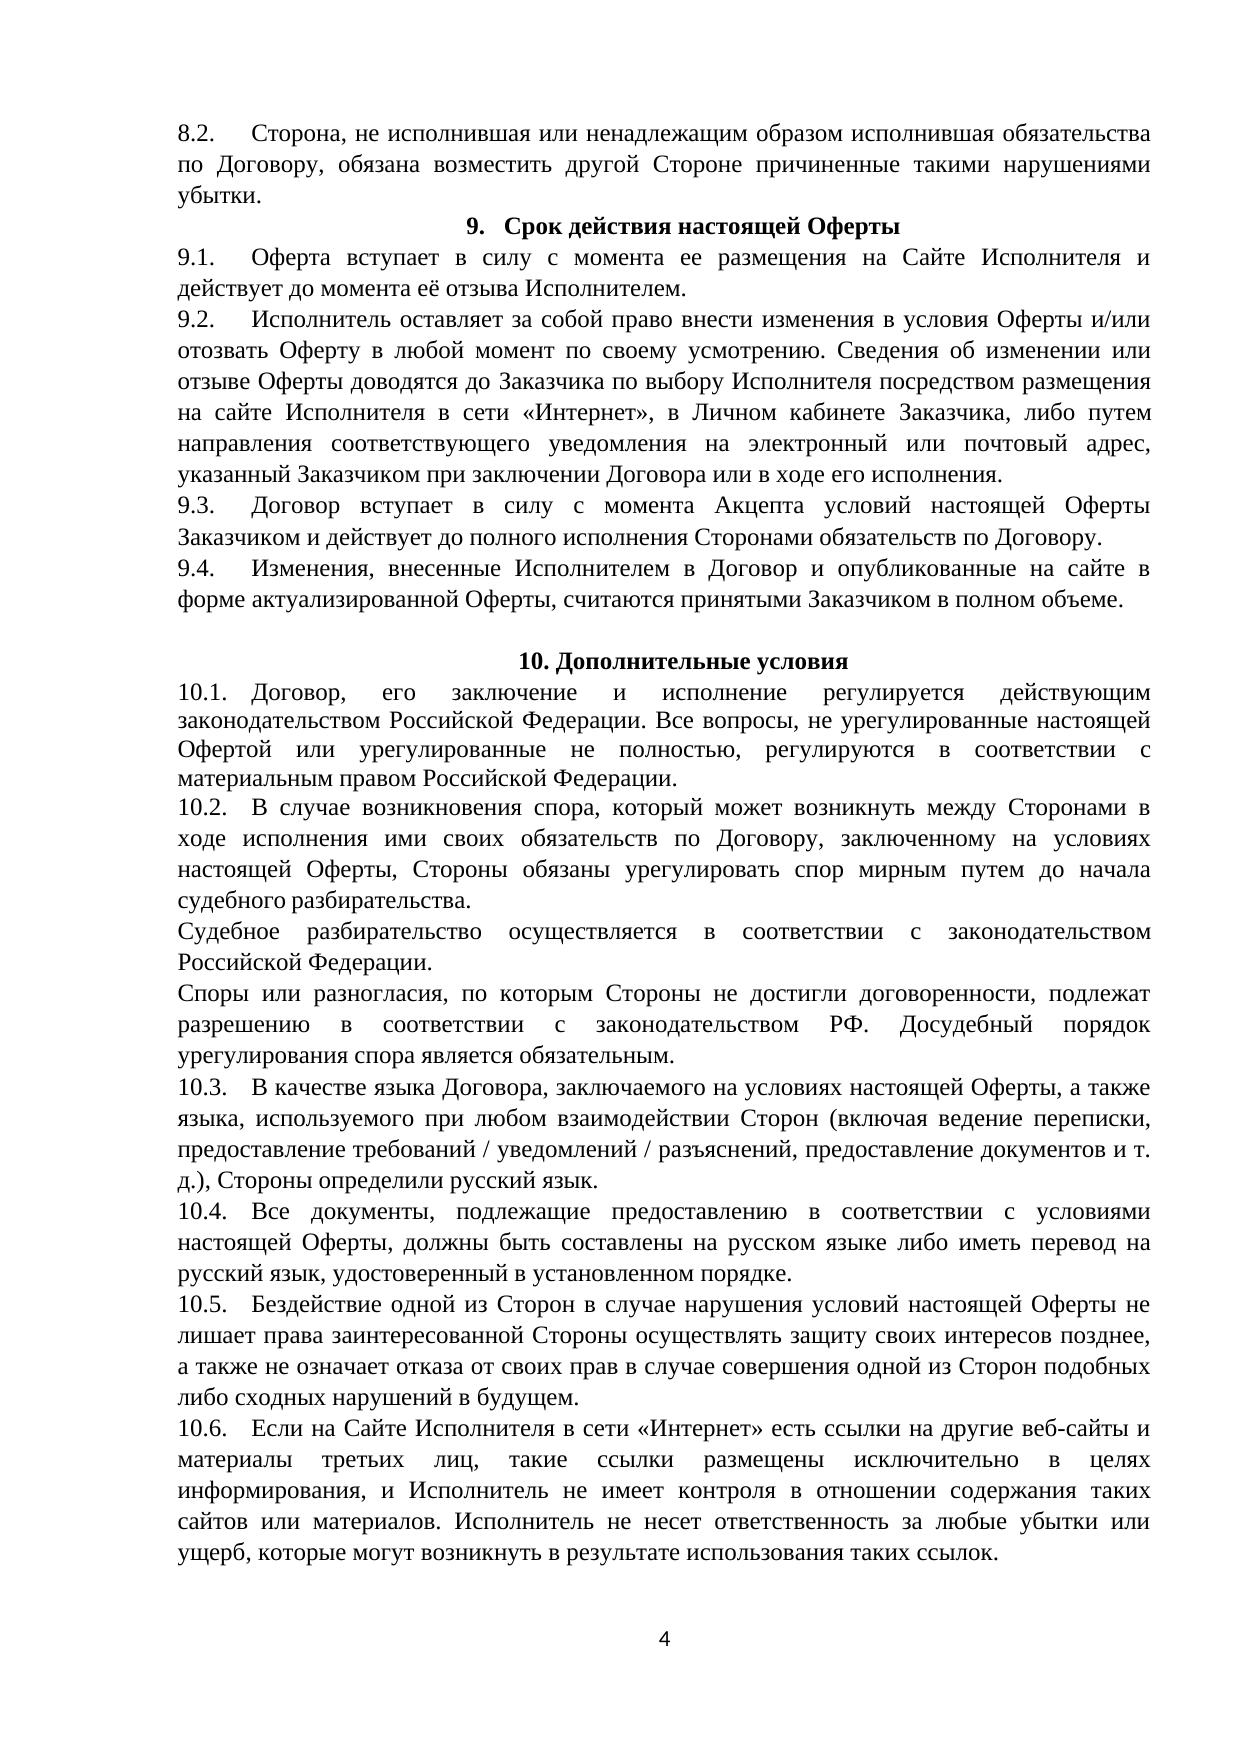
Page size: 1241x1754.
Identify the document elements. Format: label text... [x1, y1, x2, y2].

list Судебное разбирательство осуществляется в соответствии с законодательством Российской Федерации. [177, 916, 1152, 976]
list Исполнитель оставляет за собой право внести изменения в условия Оферты и/или отозвать Оферту в любой момент по своему усмотрению. Сведения об изменении или отзыве Оферты доводятся до Заказчика по выбору Исполнителя посредством размещения на сайте Исполнителя в сети «Интернет», в Личном кабинете Заказчика, либо путем направления соответствующего уведомления на электронный или почтовый адрес, указанный Заказчиком при заключении Договора или в ходе его исполнения. [177, 304, 1152, 488]
list Споры или разногласия, по которым Стороны не достигли договоренности, подлежат разрешению в соответствии с законодательством РФ. Досудебный порядок урегулирования спора является обязательным. [177, 978, 1152, 1069]
list Если на Сайте Исполнителя в сети «Интернет» есть ссылки на другие веб-сайты и материалы третьих лиц, такие ссылки размещены исключительно в целях информирования, и Исполнитель не имеет контроля в отношении содержания таких сайтов или материалов. Исполнитель не несет ответственность за любые убытки или ущерб, которые могут возникнуть в результате использования таких ссылок. [177, 1413, 1152, 1566]
list Изменения, внесенные Исполнителем в Договор и опубликованные на сайте в форме актуализированной Оферты, считаются принятыми Заказчиком в полном объеме. [177, 553, 1152, 612]
list В случае возникновения спора, который может возникнуть между Сторонами в ходе исполнения ими своих обязательств по Договору, заключенному на условиях настоящей Оферты, Стороны обязаны урегулировать спор мирным путем до начала судебного разбирательства. [177, 792, 1152, 914]
list Срок действия настоящей Оферты [215, 211, 1152, 240]
list Сторона, не исполнившая или ненадлежащим образом исполнившая обязательства по Договору, обязана возместить другой Стороне причиненные такими нарушениями убытки. [177, 118, 1152, 209]
list Договор вступает в силу с момента Акцепта условий настоящей Оферты Заказчиком и действует до полного исполнения Сторонами обязательств по Договору. [177, 491, 1152, 550]
list В качестве языка Договора, заключаемого на условиях настоящей Оферты, а также языка, используемого при любом взаимодействии Сторон (включая ведение переписки, предоставление требований / уведомлений / разъяснений, предоставление документов и т. д.), Стороны определили русский язык. [177, 1072, 1152, 1193]
list Дополнительные условия [215, 646, 1152, 674]
list Бездействие одной из Сторон в случае нарушения условий настоящей Оферты не лишает права заинтересованной Стороны осуществлять защиту своих интересов позднее, а также не означает отказа от своих прав в случае совершения одной из Сторон подобных либо сходных нарушений в будущем. [177, 1289, 1152, 1411]
list Оферта вступает в силу с момента ее размещения на Сайте Исполнителя и действует до момента её отзыва Исполнителем. [177, 242, 1152, 302]
list Договор, его заключение и исполнение регулируется действующим законодательством Российской Федерации. Все вопросы, не урегулированные настоящей Офертой или урегулированные не полностью, регулируются в соответствии с материальным правом Российской Федерации. [177, 677, 1152, 792]
list Все документы, подлежащие предоставлению в соответствии с условиями настоящей Оферты, должны быть составлены на русском языке либо иметь перевод на русский язык, удостоверенный в установленном порядке. [177, 1196, 1152, 1287]
